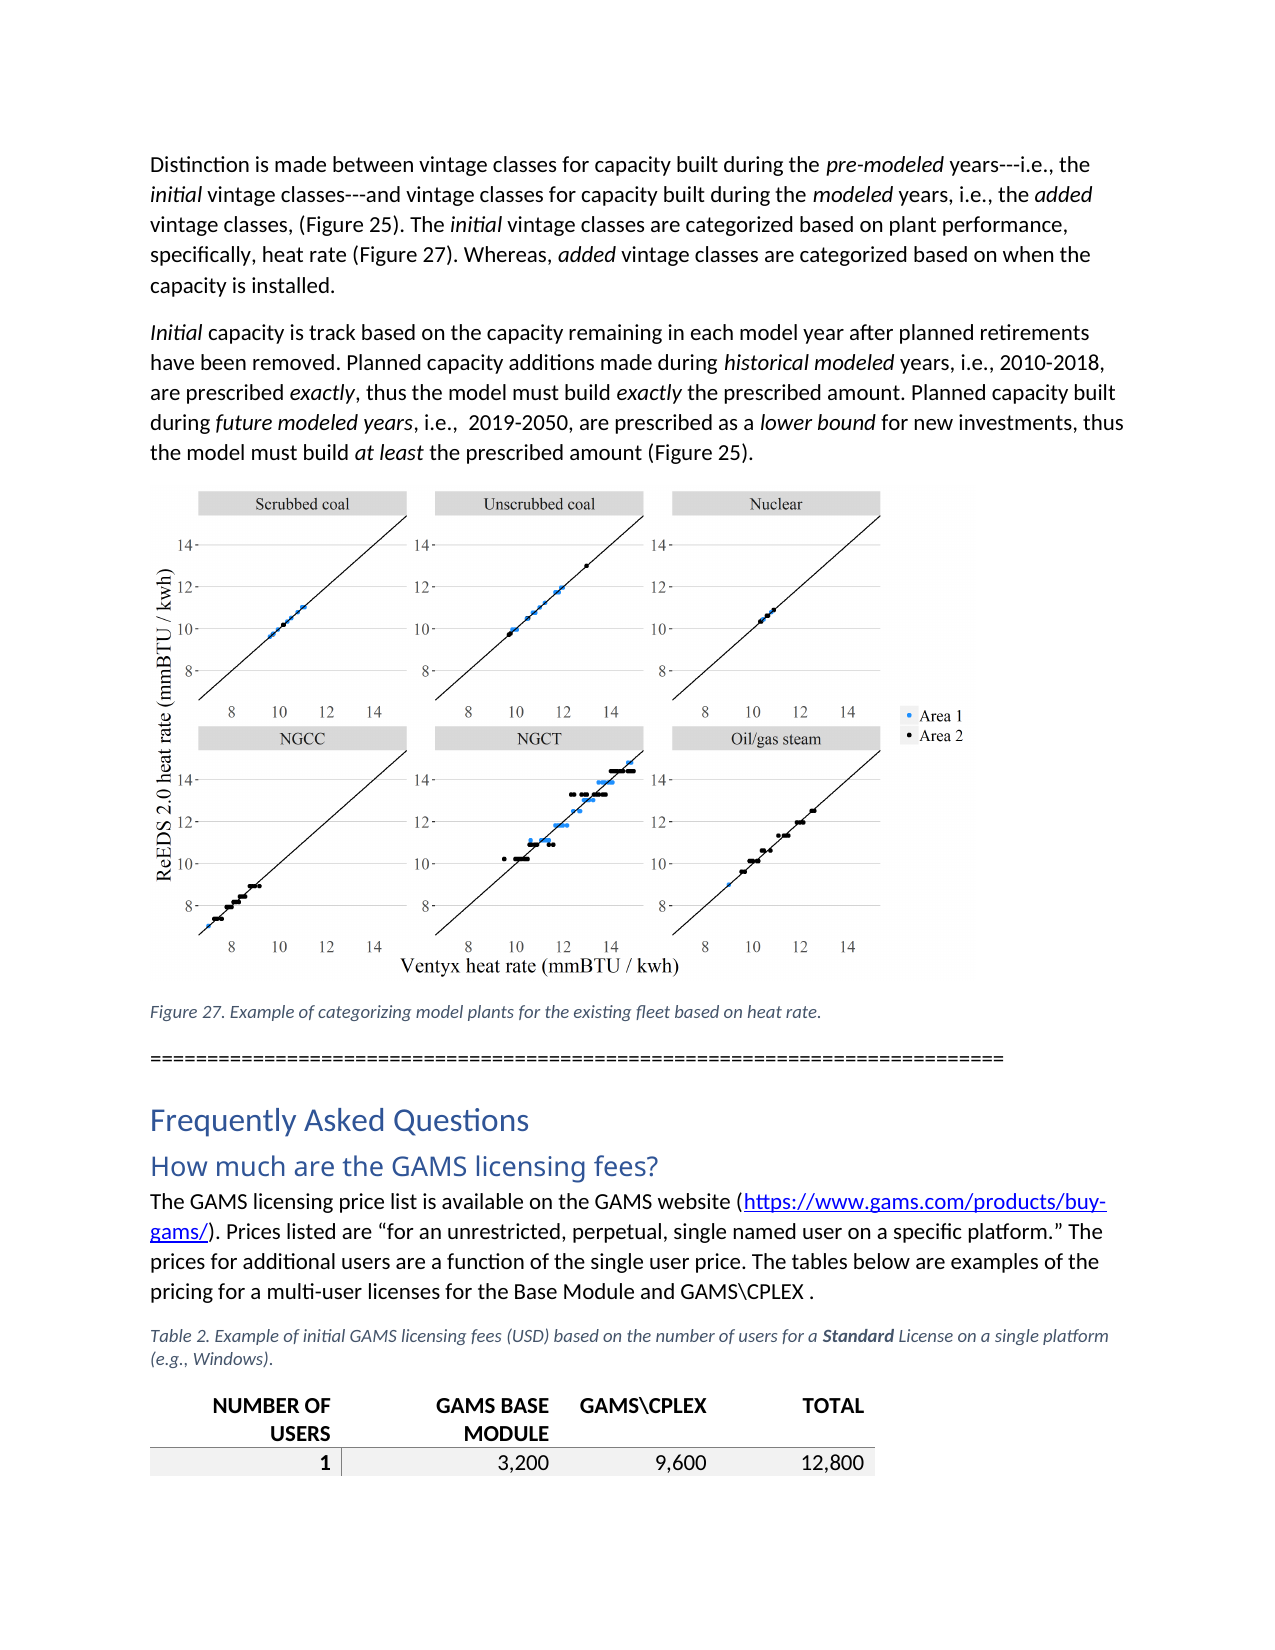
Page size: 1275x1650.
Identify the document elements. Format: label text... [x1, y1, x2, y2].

subtitle How much are the GAMS licensing fees? [150, 1147, 1125, 1184]
table_header Total [718, 1391, 875, 1447]
text The GAMS licensing price list is available on the GAMS website (https://www.gams.com/products/buy-gams/). Prices listed are “for an unrestricted, perpetual, single named user on a specific platform.” The prices for additional users are a function of the single user price. The tables below are examples of the pricing for a multi-user licenses for the Base Module and GAMS\CPLEX . [150, 1187, 1125, 1305]
table_header Number of Users [150, 1391, 342, 1447]
picture [150, 485, 976, 981]
text Table 2. Example of initial GAMS licensing fees (USD) based on the number of users for a Standard License on a single platform (e.g., Windows). [150, 1324, 1125, 1370]
table_cell 12,800 [718, 1448, 875, 1476]
text Distinction is made between vintage classes for capacity built during the pre-modeled years---i.e., the initial vintage classes---and vintage classes for capacity built during the modeled years, i.e., the added vintage classes, (Figure 25). The initial vintage classes are categorized based on plant performance, specifically, heat rate (Figure 27). Whereas, added vintage classes are categorized based on when the capacity is installed. [150, 150, 1125, 299]
table_cell 9,600 [560, 1448, 718, 1476]
text Initial capacity is track based on the capacity remaining in each model year after planned retirements have been removed. Planned capacity additions made during historical modeled years, i.e., 2010-2018, are prescribed exactly, thus the model must build exactly the prescribed amount. Planned capacity built during future modeled years, i.e., 2019-2050, are prescribed as a lower bound for new investments, thus the model must build at least the prescribed amount (Figure 25). [150, 318, 1125, 467]
table_header GAMS Base Module [342, 1391, 560, 1447]
table_cell 3,200 [342, 1448, 560, 1476]
text Figure 27. Example of categorizing model plants for the existing fleet based on heat rate. [150, 1000, 1125, 1023]
subtitle Frequently Asked Questions [150, 1099, 1125, 1139]
table_header GAMS\CPLEX [560, 1391, 718, 1447]
text =========================================================================== [150, 1044, 1125, 1072]
table_cell 1 [150, 1448, 341, 1476]
